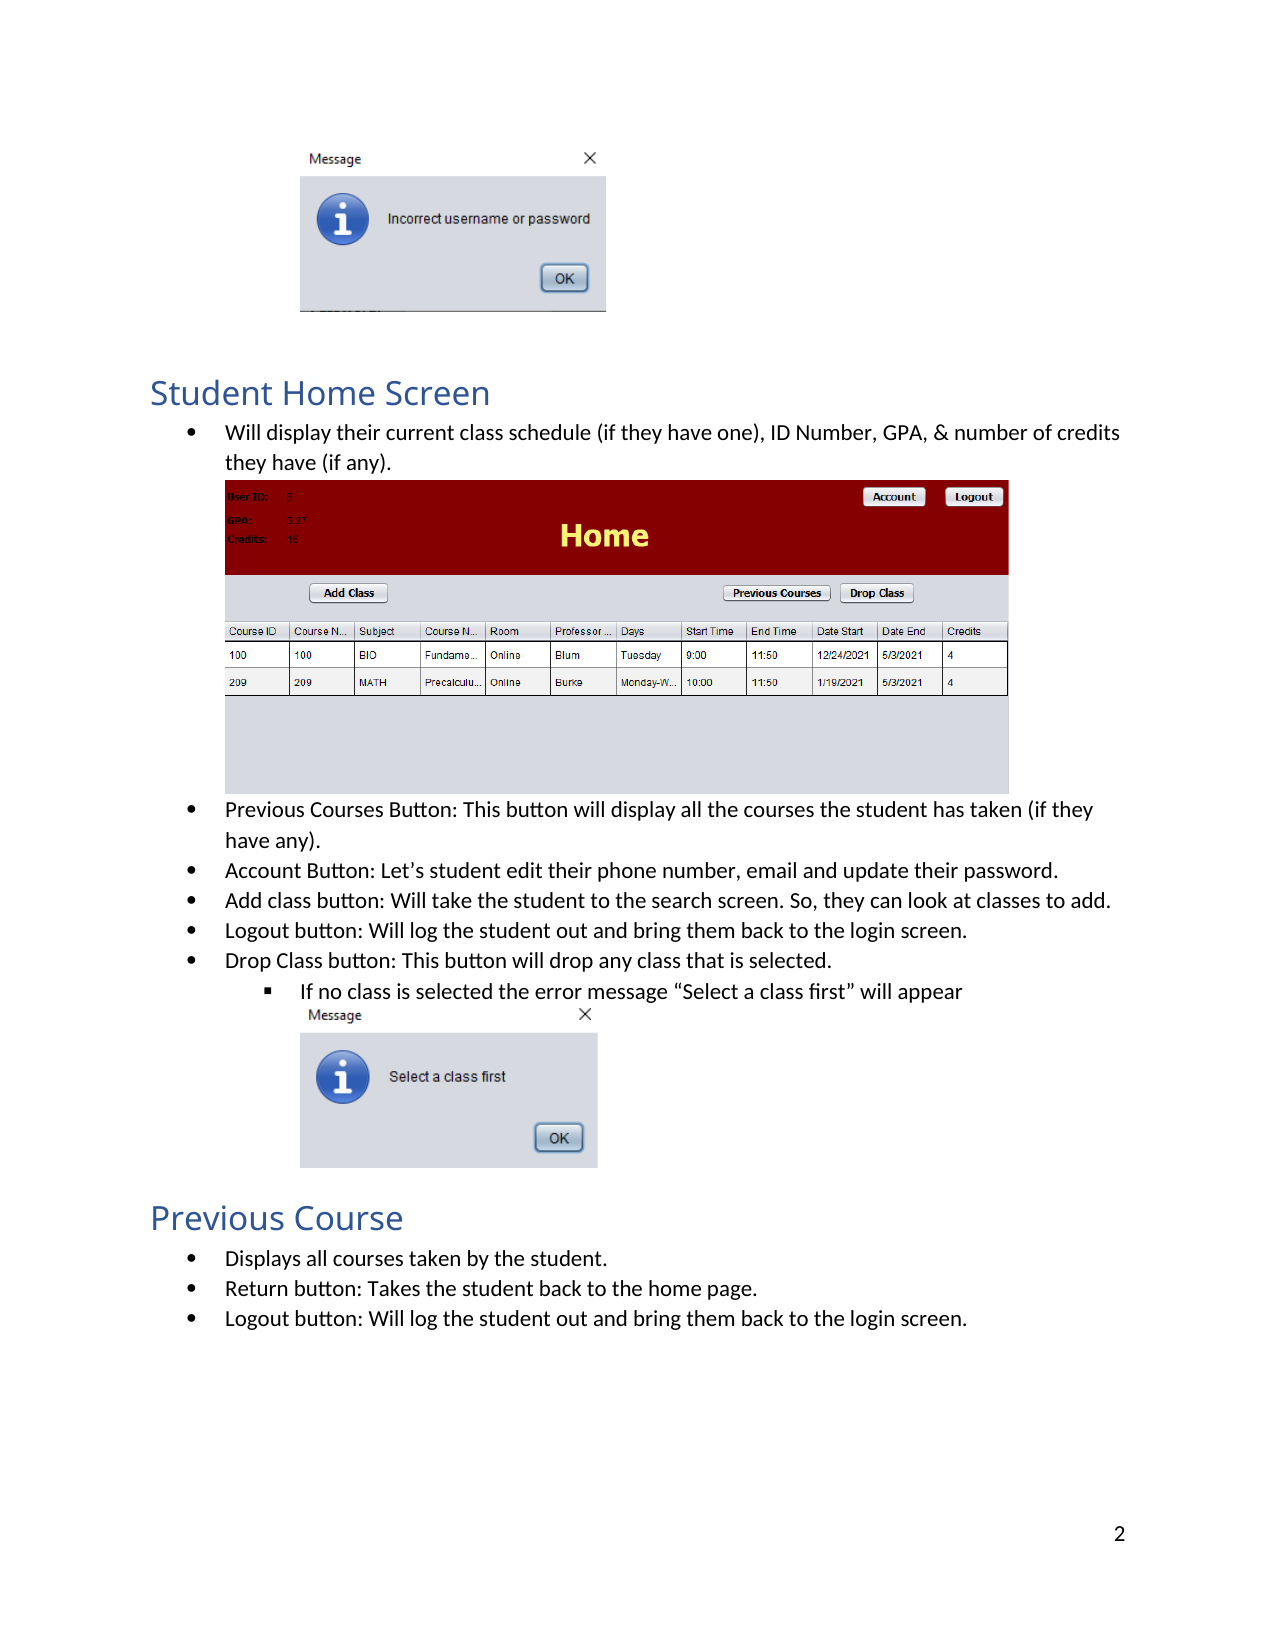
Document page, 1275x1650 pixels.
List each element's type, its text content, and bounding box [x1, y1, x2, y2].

subtitle Student Home Screen [150, 369, 1125, 415]
picture [300, 150, 607, 312]
list Add class button: Will take the student to the search screen. So, they can look at classes to add. [187, 886, 1125, 914]
list Logout button: Will log the student out and bring them back to the login screen. [187, 1304, 1125, 1332]
list Account Button: Let’s student edit their phone number, email and update their password. [187, 856, 1125, 884]
list If no class is selected the error message “Select a class first” will appear [262, 977, 1125, 1005]
list Drop Class button: This button will drop any class that is selected. [187, 947, 1125, 974]
list Logout button: Will log the student out and bring them back to the login screen. [187, 916, 1125, 944]
picture [225, 478, 1009, 794]
list Return button: Takes the student back to the home page. [187, 1274, 1125, 1302]
picture [300, 1007, 598, 1168]
subtitle Previous Course [150, 1195, 1125, 1241]
list Previous Courses Button: This button will display all the courses the student has taken (if they have any). [187, 796, 1125, 854]
list Will display their current class schedule (if they have one), ID Number, GPA, & number of credits they have (if any). [187, 418, 1125, 477]
list Displays all courses taken by the student. [187, 1244, 1125, 1272]
